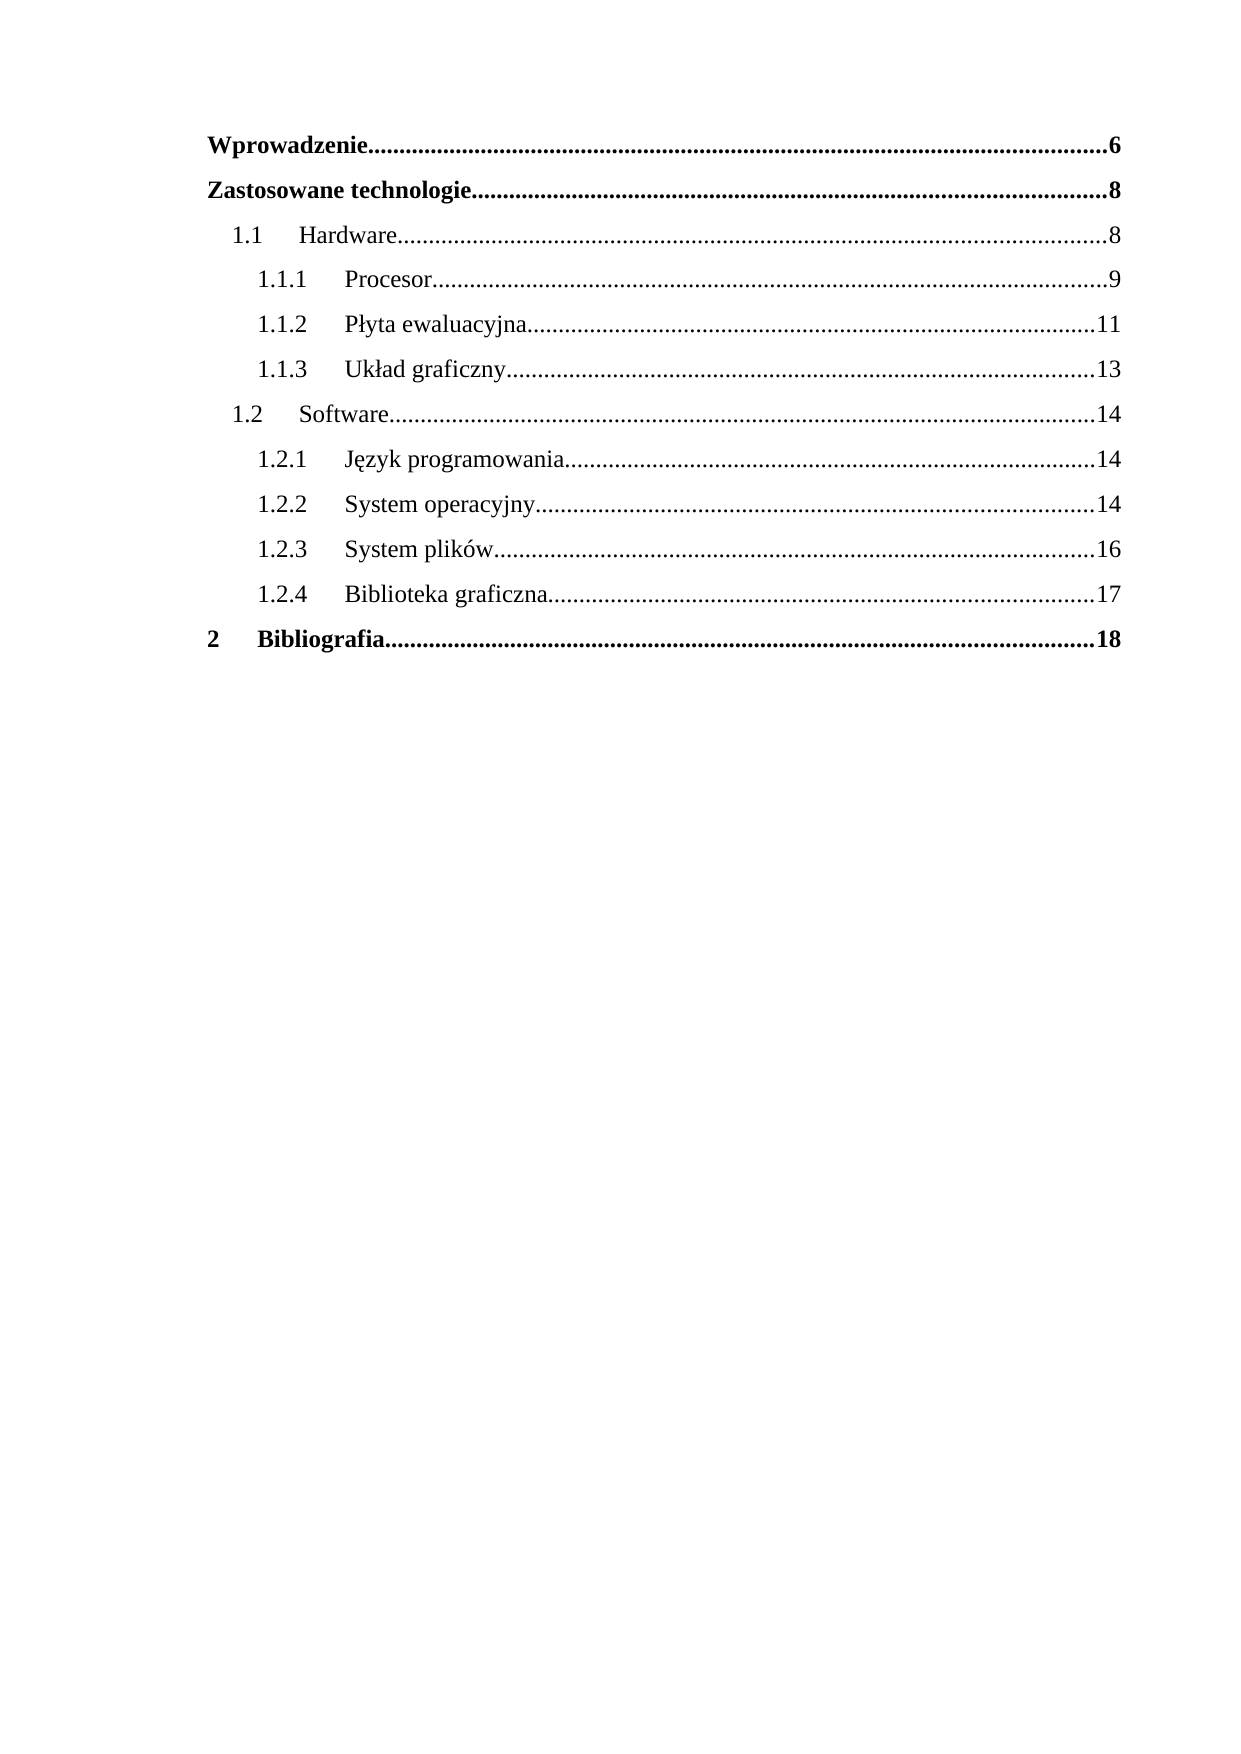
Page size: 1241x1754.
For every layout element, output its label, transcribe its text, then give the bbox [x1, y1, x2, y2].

text 1.1 Hardware 8 [232, 220, 1122, 248]
text 1.2.1 Język programowania 14 [257, 444, 1122, 473]
text 1.1.2 Płyta ewaluacyjna 11 [257, 309, 1122, 338]
text 1.1.1 Procesor 9 [257, 264, 1122, 293]
text 1.1.3 Układ graficzny 13 [257, 354, 1122, 383]
text Wprowadzenie 6 [207, 130, 1122, 159]
text 2 Bibliografia 18 [207, 624, 1122, 652]
text 1.2 Software 14 [232, 399, 1122, 428]
text 1.2.2 System operacyjny 14 [257, 489, 1122, 518]
text 1.2.3 System plików 16 [257, 534, 1122, 563]
text 1.2.4 Biblioteka graficzna 17 [257, 579, 1122, 608]
text Zastosowane technologie 8 [207, 175, 1122, 203]
